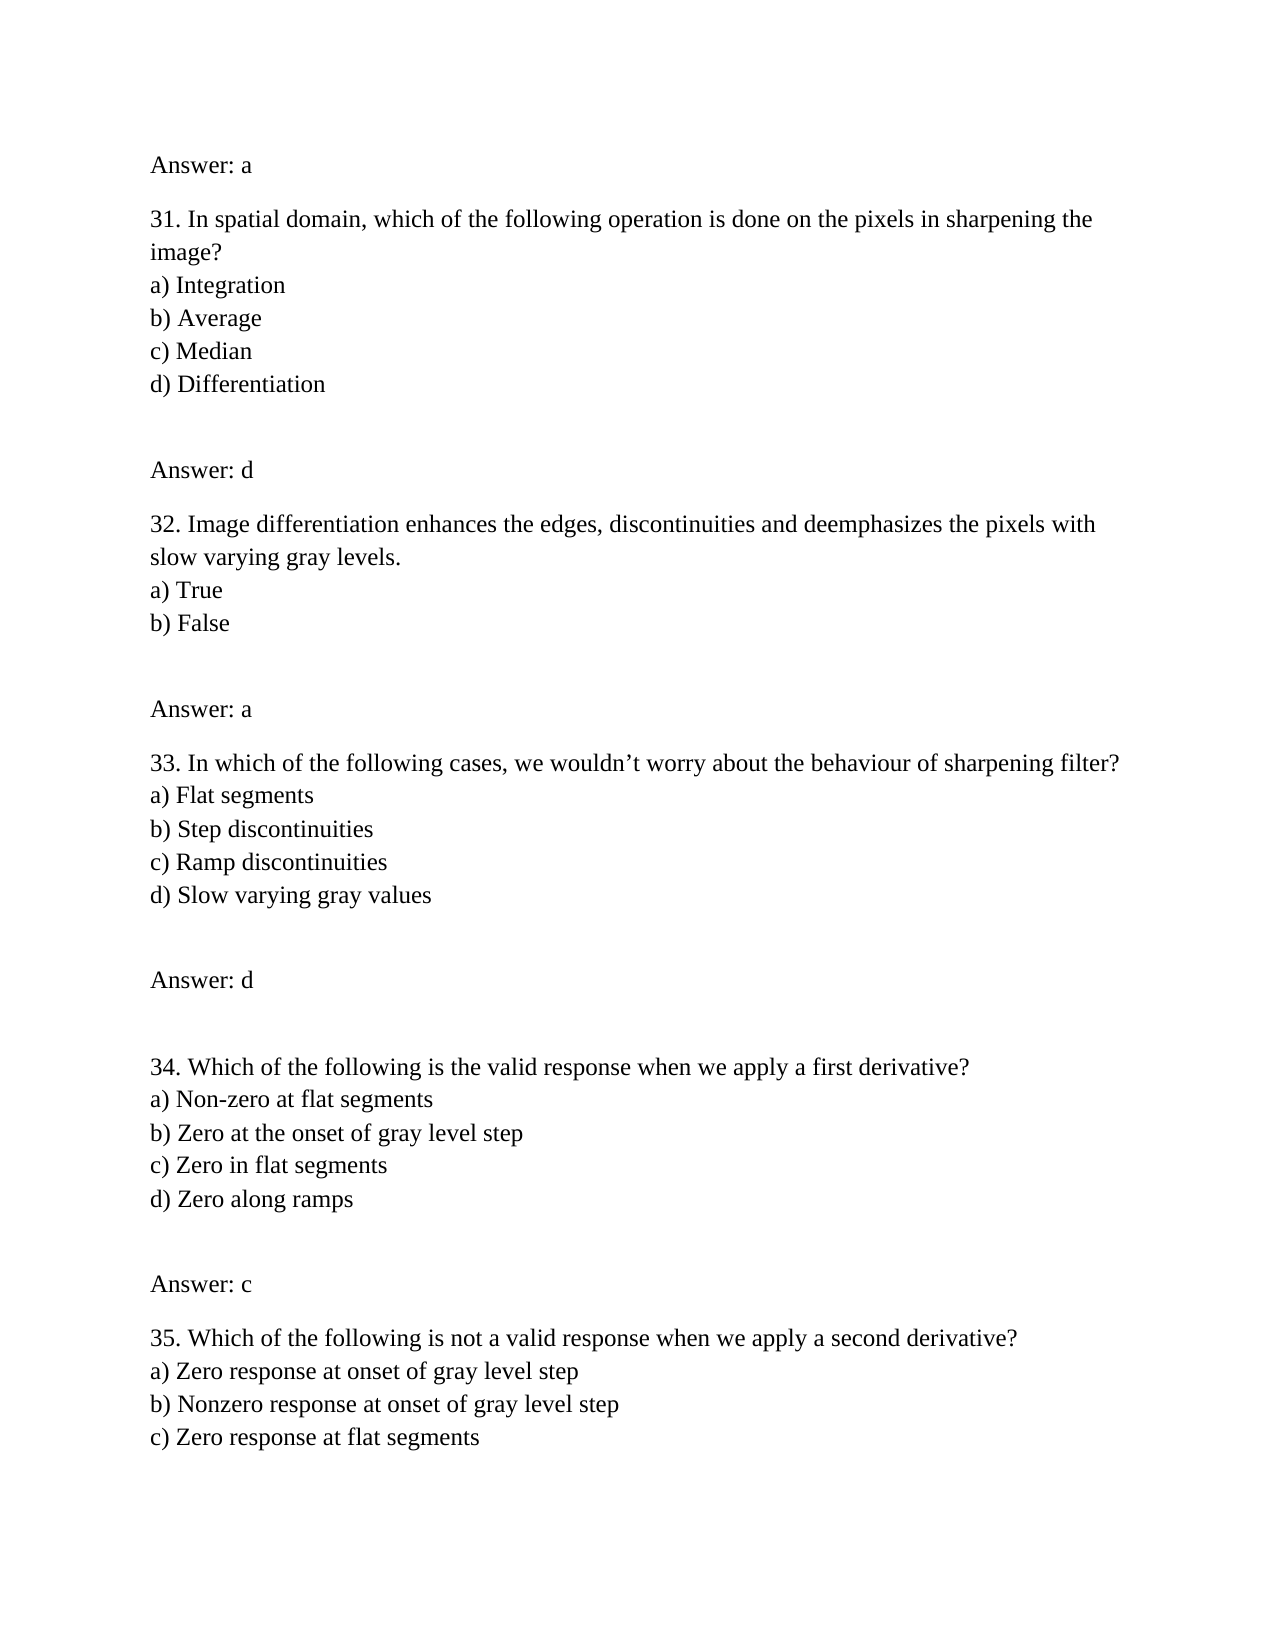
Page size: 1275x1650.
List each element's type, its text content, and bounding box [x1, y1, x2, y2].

text Answer: d [150, 966, 1125, 1027]
text 34. Which of the following is the valid response when we apply a first derivative? a) Non-zero at flat segments b) Zero at the onset of gray level step c) Zero in flat segments d) Zero along ramps [150, 1052, 1125, 1244]
text Answer: c [150, 1269, 1125, 1298]
text Answer: a [150, 150, 1125, 179]
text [150, 1323, 1125, 1451]
text Answer: a [150, 694, 1125, 722]
text 32. Image differentiation enhances the edges, discontinuities and deemphasizes the pixels with slow varying gray levels. a) True b) False [150, 509, 1125, 669]
text Answer: d [150, 455, 1125, 484]
text 31. In spatial domain, which of the following operation is done on the pixels in sharpening the image? a) Integration b) Average c) Median d) Differentiation [150, 204, 1125, 430]
text 33. In which of the following cases, we wouldn’t worry about the behaviour of sharpening filter? a) Flat segments b) Step discontinuities c) Ramp discontinuities d) Slow varying gray values [150, 748, 1125, 941]
